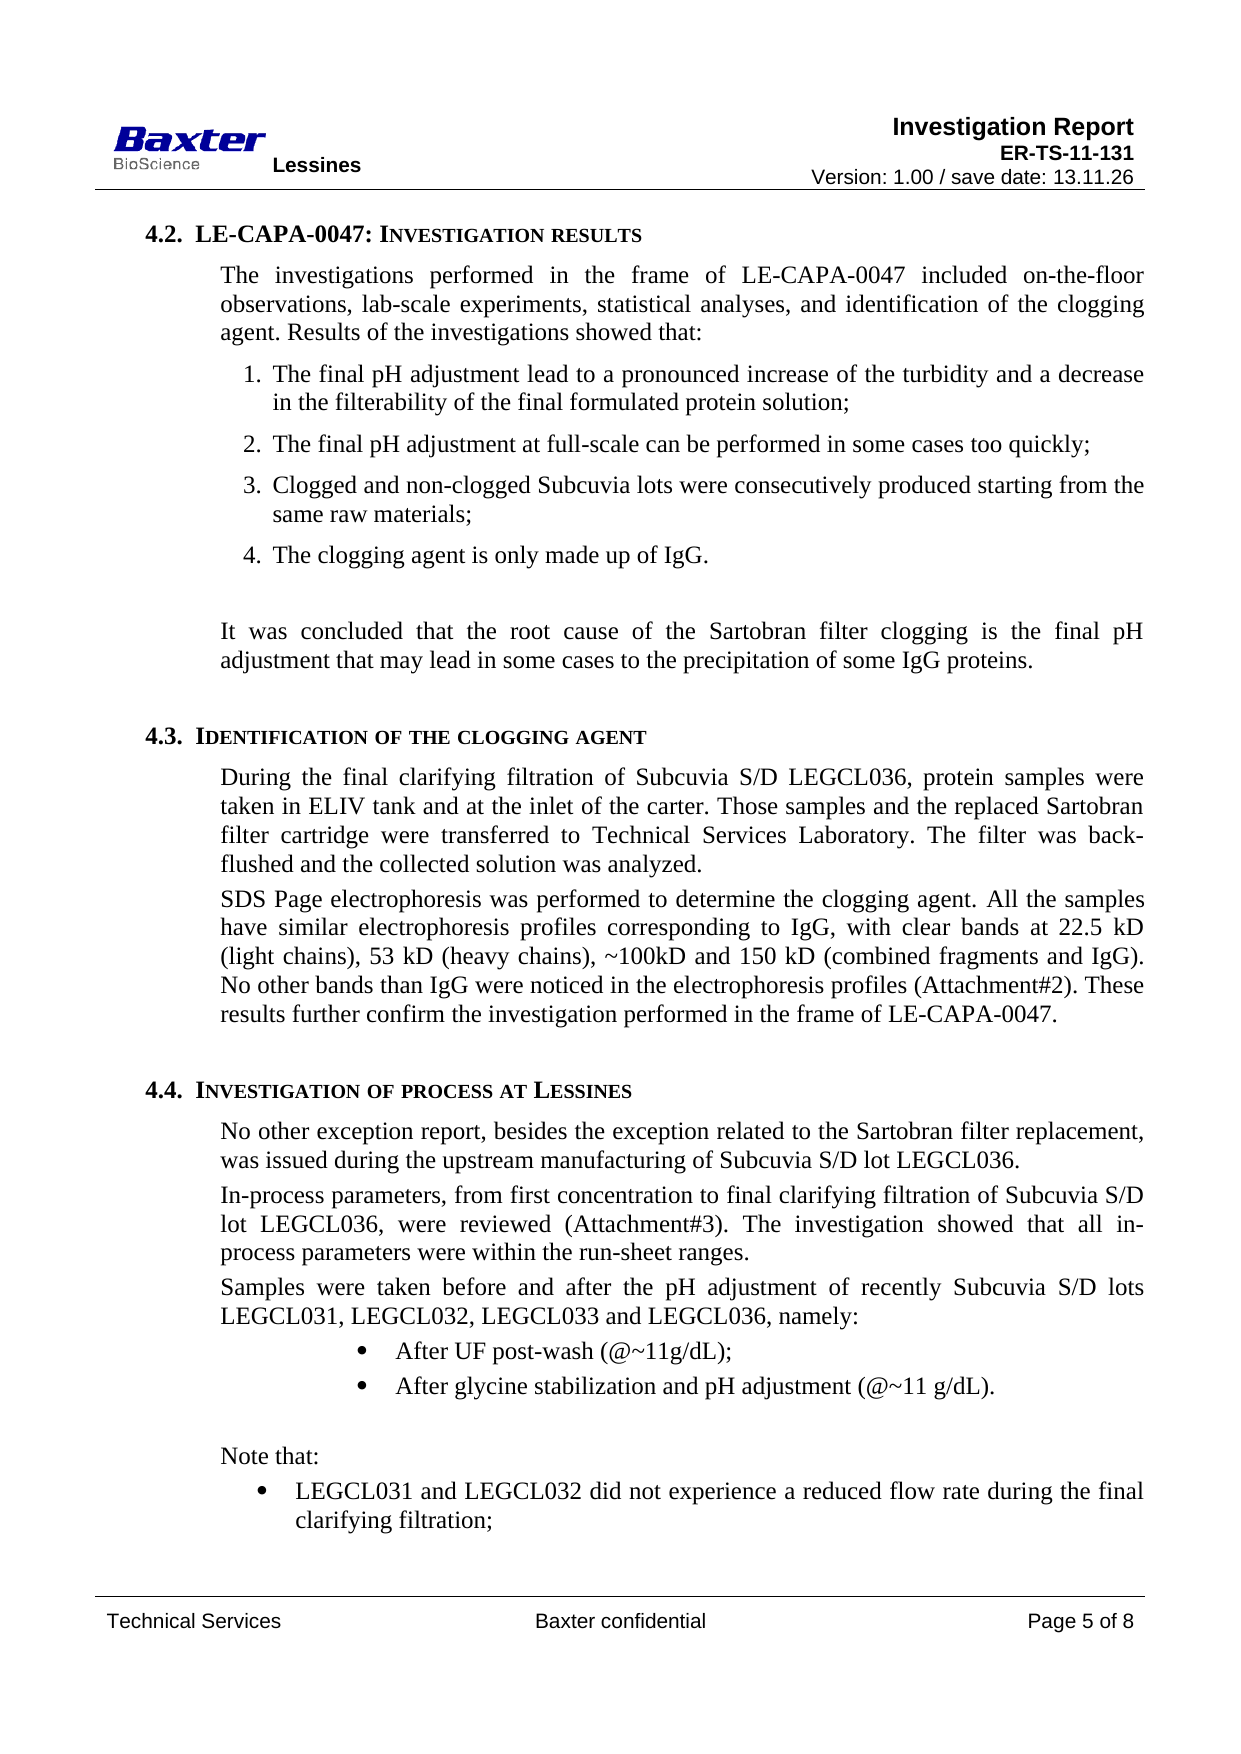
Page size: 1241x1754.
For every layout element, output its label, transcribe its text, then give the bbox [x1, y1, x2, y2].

subtitle Identification of the clogging agent [145, 721, 1145, 750]
list The final pH adjustment at full-scale can be performed in some cases too quickly; [243, 429, 1145, 457]
subtitle Investigation of process at Lessines [145, 1075, 1145, 1104]
text Note that: [220, 1441, 1145, 1470]
text The investigations performed in the frame of LE-CAPA-0047 included on-the-floor observations, lab-scale experiments, statistical analyses, and identification of the clogging agent. Results of the investigations showed that: [220, 260, 1145, 346]
text It was concluded that the root cause of the Sartobran filter clogging is the final pH adjustment that may lead in some cases to the precipitation of some IgG proteins. [220, 616, 1145, 674]
text SDS Page electrophoresis was performed to determine the clogging agent. All the samples have similar electrophoresis profiles corresponding to IgG, with clear bands at 22.5 kD (light chains), 53 kD (heavy chains), ~100kD and 150 kD (combined fragments and IgG). No other bands than IgG were noticed in the electrophoresis profiles (Attachment#2). These results further confirm the investigation performed in the frame of LE-CAPA-0047. [220, 884, 1145, 1027]
text Samples were taken before and after the pH adjustment of recently Subcuvia S/D lots LEGCL031, LEGCL032, LEGCL033 and LEGCL036, namely: [220, 1272, 1145, 1330]
picture [106, 124, 273, 172]
list The final pH adjustment lead to a pronounced increase of the turbidity and a decrease in the filterability of the final formulated protein solution; [243, 359, 1145, 416]
list After UF post-wash (@~11g/dL); [358, 1336, 1145, 1365]
text In-process parameters, from first concentration to final clarifying filtration of Subcuvia S/D lot LEGCL036, were reviewed (Attachment#3). The investigation showed that all in-process parameters were within the run-sheet ranges. [220, 1180, 1145, 1266]
list Clogged and non-clogged Subcuvia lots were consecutively produced starting from the same raw materials; [243, 470, 1145, 527]
list After glycine stabilization and pH adjustment (@~11 g/dL). [358, 1371, 1145, 1400]
text During the final clarifying filtration of Subcuvia S/D LEGCL036, protein samples were taken in ELIV tank and at the inlet of the carter. Those samples and the replaced Sartobran filter cartridge were transferred to Technical Services Laboratory. The filter was back-flushed and the collected solution was analyzed. [220, 762, 1145, 877]
list The clogging agent is only made up of IgG. [243, 540, 1145, 569]
list LEGCL031 and LEGCL032 did not experience a reduced flow rate during the final clarifying filtration; [258, 1476, 1145, 1534]
subtitle LE-CAPA-0047: Investigation results [145, 219, 1145, 247]
text No other exception report, besides the exception related to the Sartobran filter replacement, was issued during the upstream manufacturing of Subcuvia S/D lot LEGCL036. [220, 1116, 1145, 1174]
